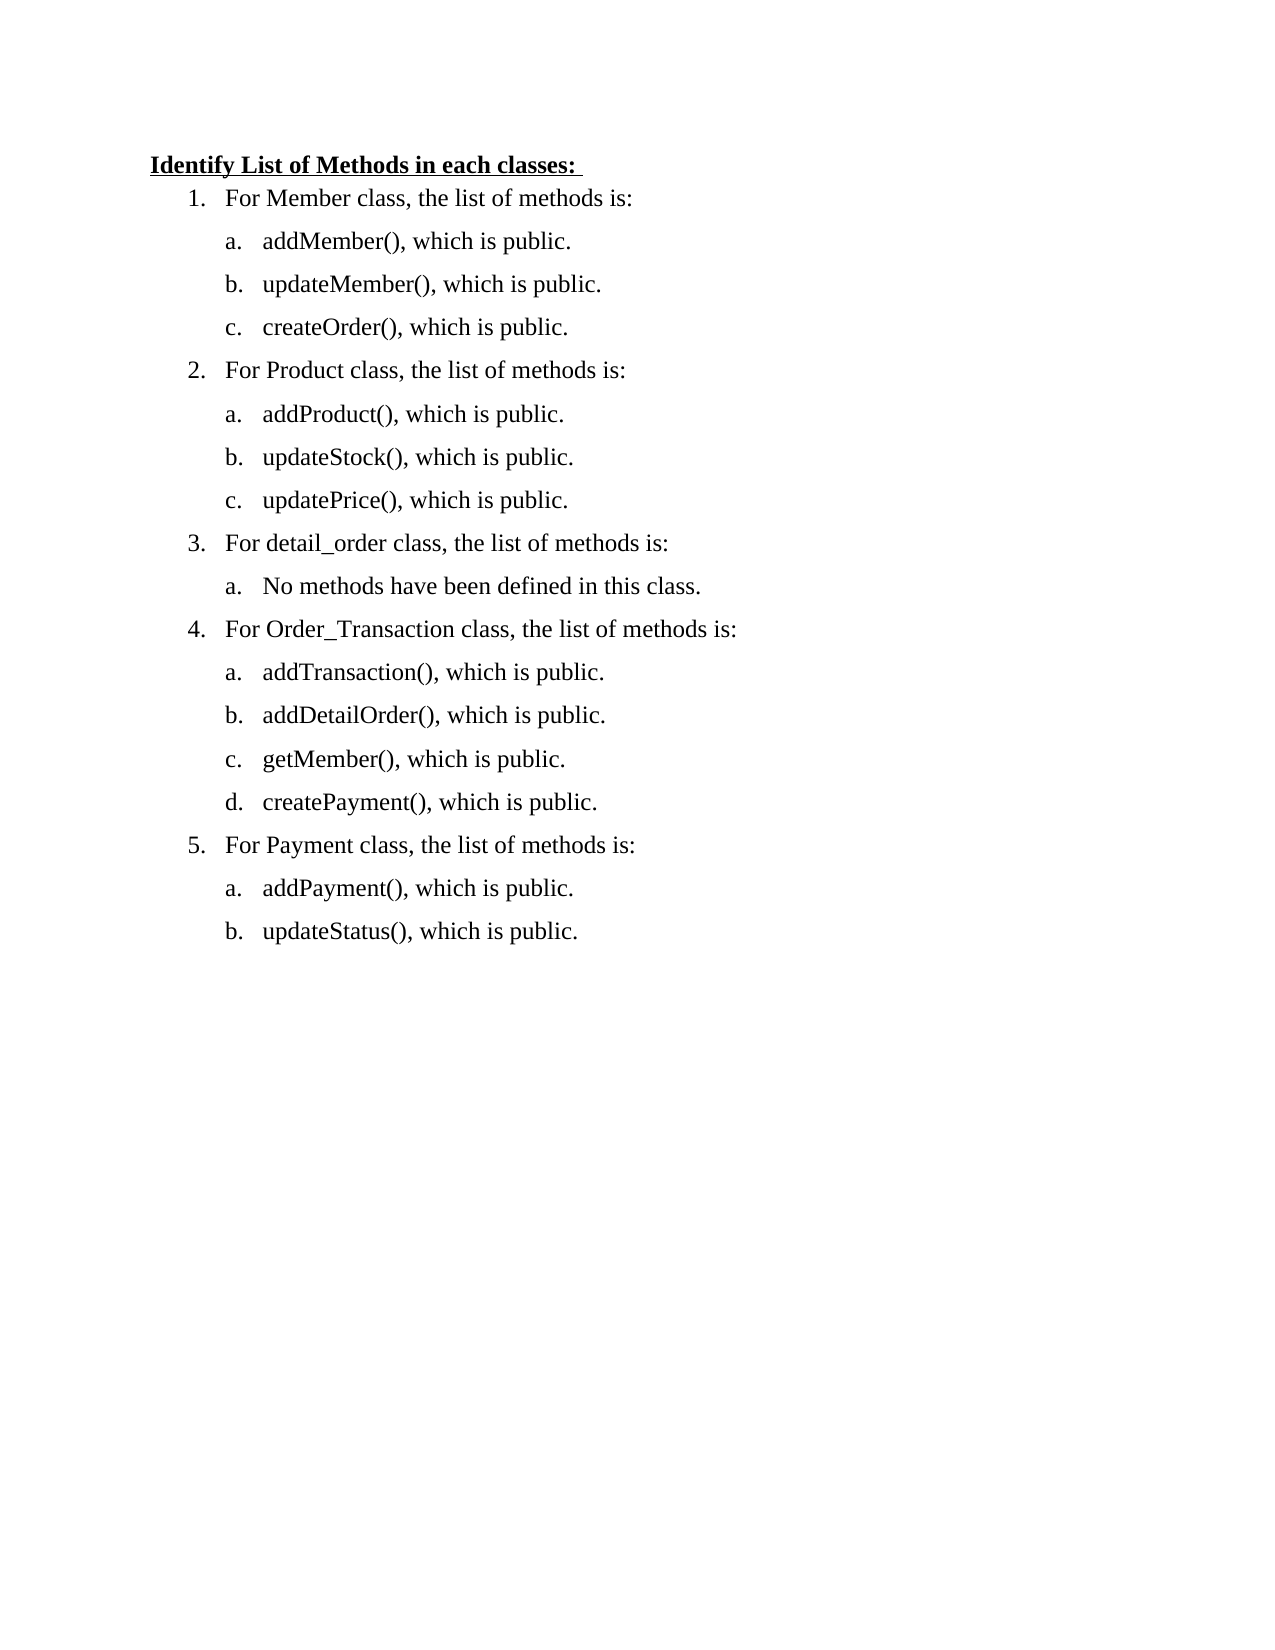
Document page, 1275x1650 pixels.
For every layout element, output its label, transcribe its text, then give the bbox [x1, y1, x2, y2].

list getMember(), which is public. [225, 744, 1125, 772]
list createPayment(), which is public. [225, 787, 1125, 816]
list updateStock(), which is public. [225, 442, 1125, 471]
list For Member class, the list of methods is: [187, 183, 1125, 212]
list addDetailOrder(), which is public. [225, 701, 1125, 729]
list updateMember(), which is public. [225, 269, 1125, 298]
text Identify List of Methods in each classes: [150, 150, 1125, 179]
list updateStatus(), which is public. [225, 916, 1125, 945]
list addMember(), which is public. [225, 226, 1125, 255]
list For Order_Transaction class, the list of methods is: [187, 614, 1125, 643]
list addPayment(), which is public. [225, 873, 1125, 902]
list No methods have been defined in this class. [225, 571, 1125, 600]
list addProduct(), which is public. [225, 399, 1125, 427]
list For detail_order class, the list of methods is: [187, 528, 1125, 557]
list For Payment class, the list of methods is: [187, 830, 1125, 859]
list createOrder(), which is public. [225, 312, 1125, 341]
list addTransaction(), which is public. [225, 657, 1125, 686]
list updatePrice(), which is public. [225, 485, 1125, 514]
list For Product class, the list of methods is: [187, 356, 1125, 384]
